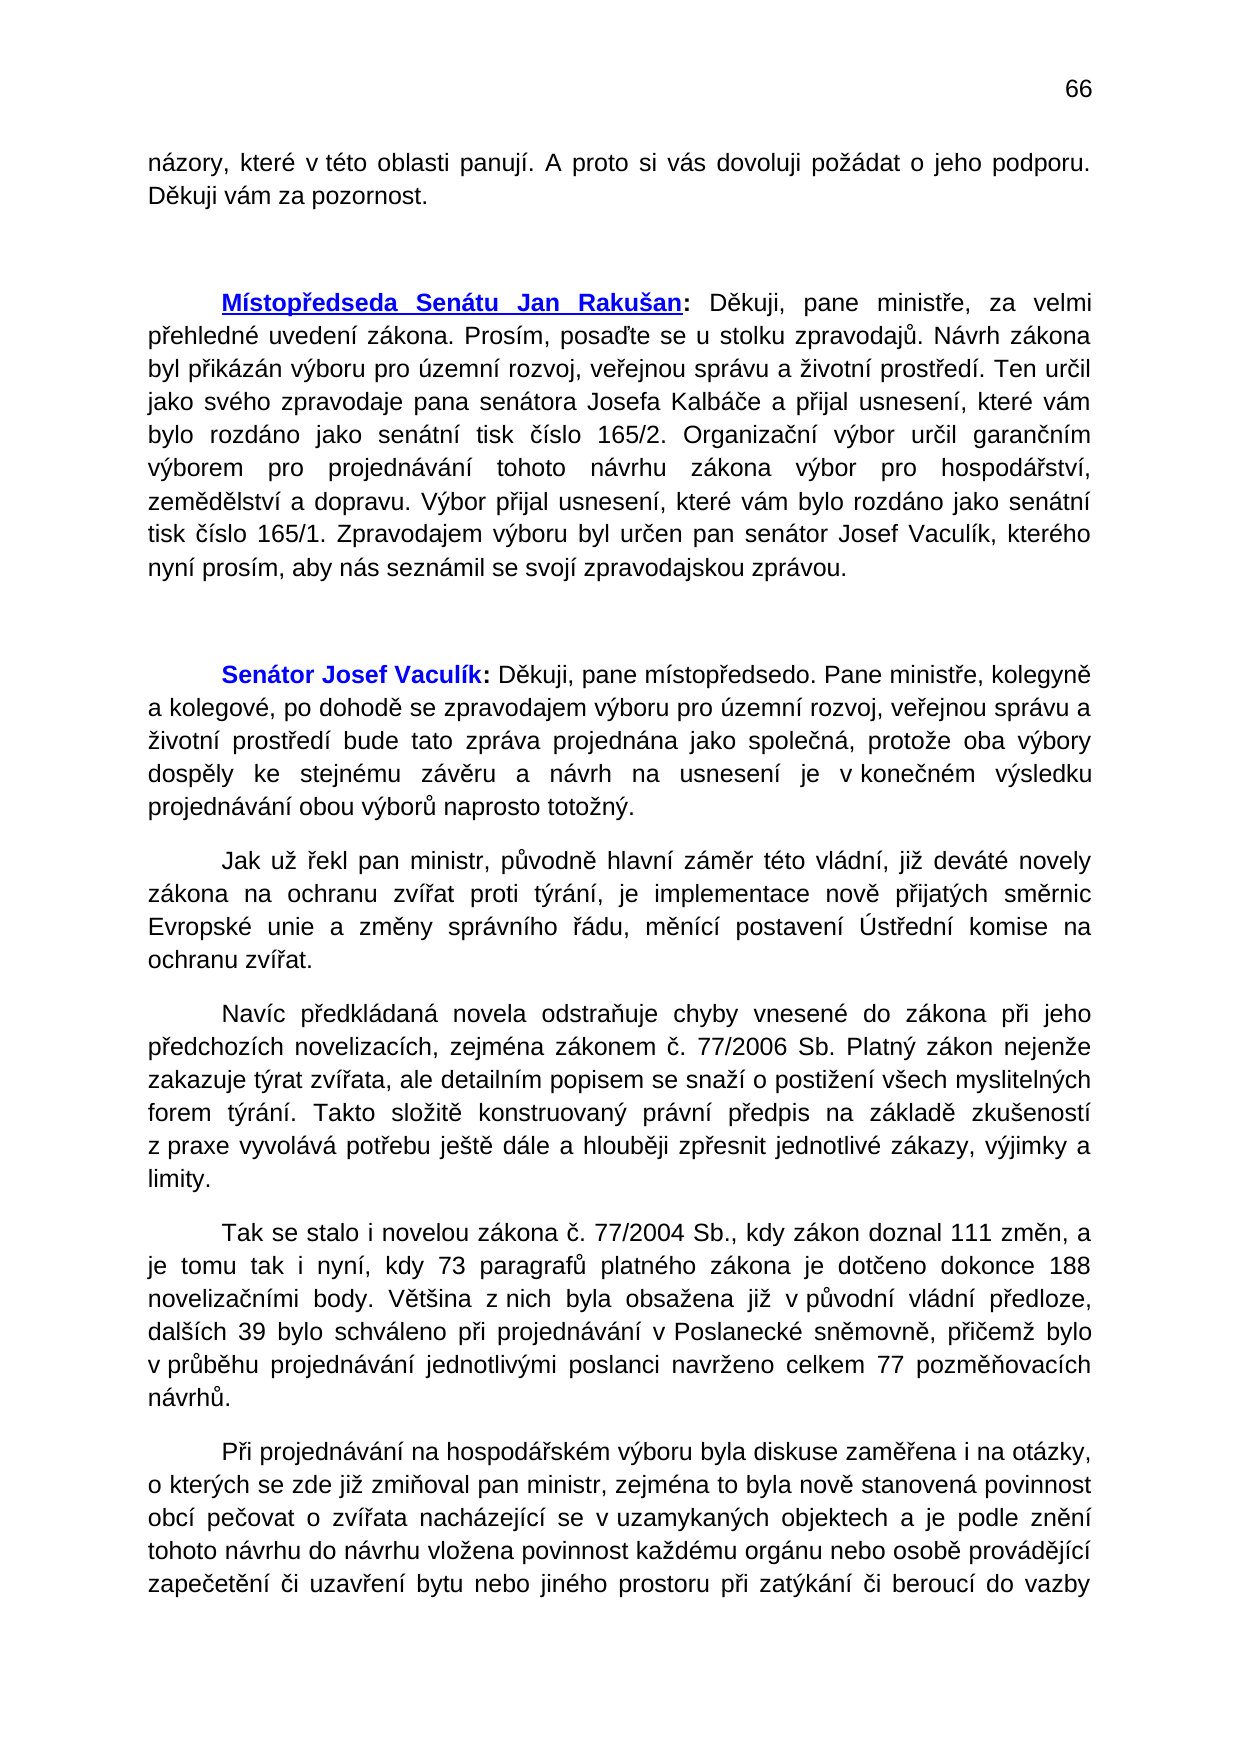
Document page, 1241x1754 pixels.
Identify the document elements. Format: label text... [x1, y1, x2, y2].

text Jak už řekl pan ministr, původně hlavní záměr této vládní, již deváté novely zákona na ochranu zvířat proti týrání, je implementace nově přijatých směrnic Evropské unie a změny správního řádu, měnící postavení Ústřední komise na ochranu zvířat. [148, 846, 1093, 974]
text Navíc předkládaná novela odstraňuje chyby vnesené do zákona při jeho předchozích novelizacích, zejména zákonem č. 77/2006 Sb. Platný zákon nejenže zakazuje týrat zvířata, ale detailním popisem se snaží o postižení všech myslitelných forem týrání. Takto složitě konstruovaný právní předpis na základě zkušeností z praxe vyvolává potřebu ještě dále a hlouběji zpřesnit jednotlivé zákazy, výjimky a limity. [148, 999, 1093, 1193]
text Místopředseda Senátu Jan Rakušan: Děkuji, pane ministře, za velmi přehledné uvedení zákona. Prosím, posaďte se u stolku zpravodajů. Návrh zákona byl přikázán výboru pro územní rozvoj, veřejnou správu a životní prostředí. Ten určil jako svého zpravodaje pana senátora Josefa Kalbáče a přijal usnesení, které vám bylo rozdáno jako senátní tisk číslo 165/2. Organizační výbor určil garančním výborem pro projednávání tohoto návrhu zákona výbor pro hospodářství, zemědělství a dopravu. Výbor přijal usnesení, které vám bylo rozdáno jako senátní tisk číslo 165/1. Zpravodajem výboru byl určen pan senátor Josef Vaculík, kterého nyní prosím, aby nás seznámil se svojí zpravodajskou zprávou. [148, 288, 1093, 581]
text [148, 1437, 1093, 1598]
text Tak se stalo i novelou zákona č. 77/2004 Sb., kdy zákon doznal 111 změn, a je tomu tak i nyní, kdy 73 paragrafů platného zákona je dotčeno dokonce 188 novelizačními body. Většina z nich byla obsažena již v původní vládní předloze, dalších 39 bylo schváleno při projednávání v Poslanecké sněmovně, přičemž bylo v průběhu projednávání jednotlivými poslanci navrženo celkem 77 pozměňovacích návrhů. [148, 1218, 1093, 1412]
text Senátor Josef Vaculík: Děkuji, pane místopředsedo. Pane ministře, kolegyně a kolegové, po dohodě se zpravodajem výboru pro územní rozvoj, veřejnou správu a životní prostředí bude tato zpráva projednána jako společná, protože oba výbory dospěly ke stejnému závěru a návrh na usnesení je v konečném výsledku projednávání obou výborů naprosto totožný. [148, 660, 1093, 821]
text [148, 148, 1093, 209]
